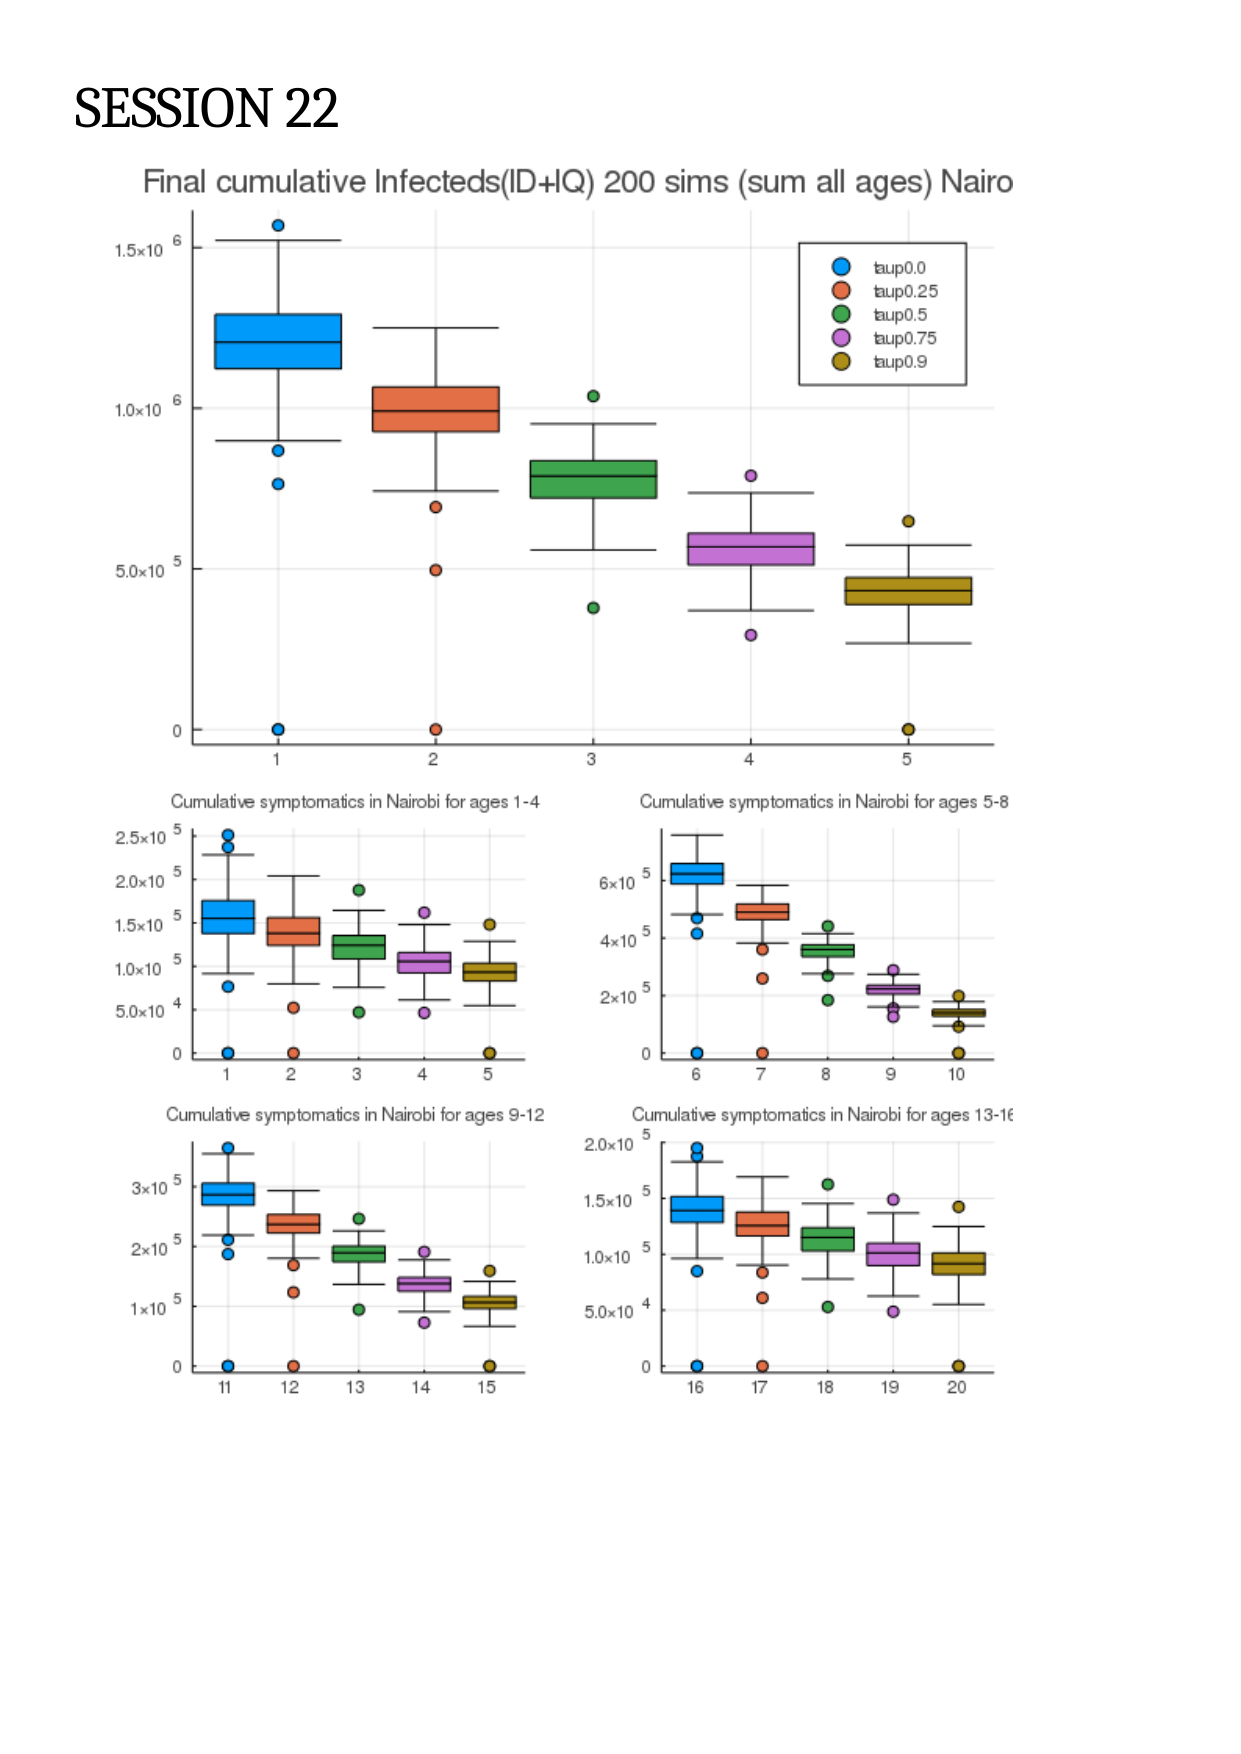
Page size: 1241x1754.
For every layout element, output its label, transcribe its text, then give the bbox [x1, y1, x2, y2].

picture [75, 791, 1013, 1417]
picture [75, 163, 1013, 789]
text SESSION 22 [75, 75, 1165, 142]
